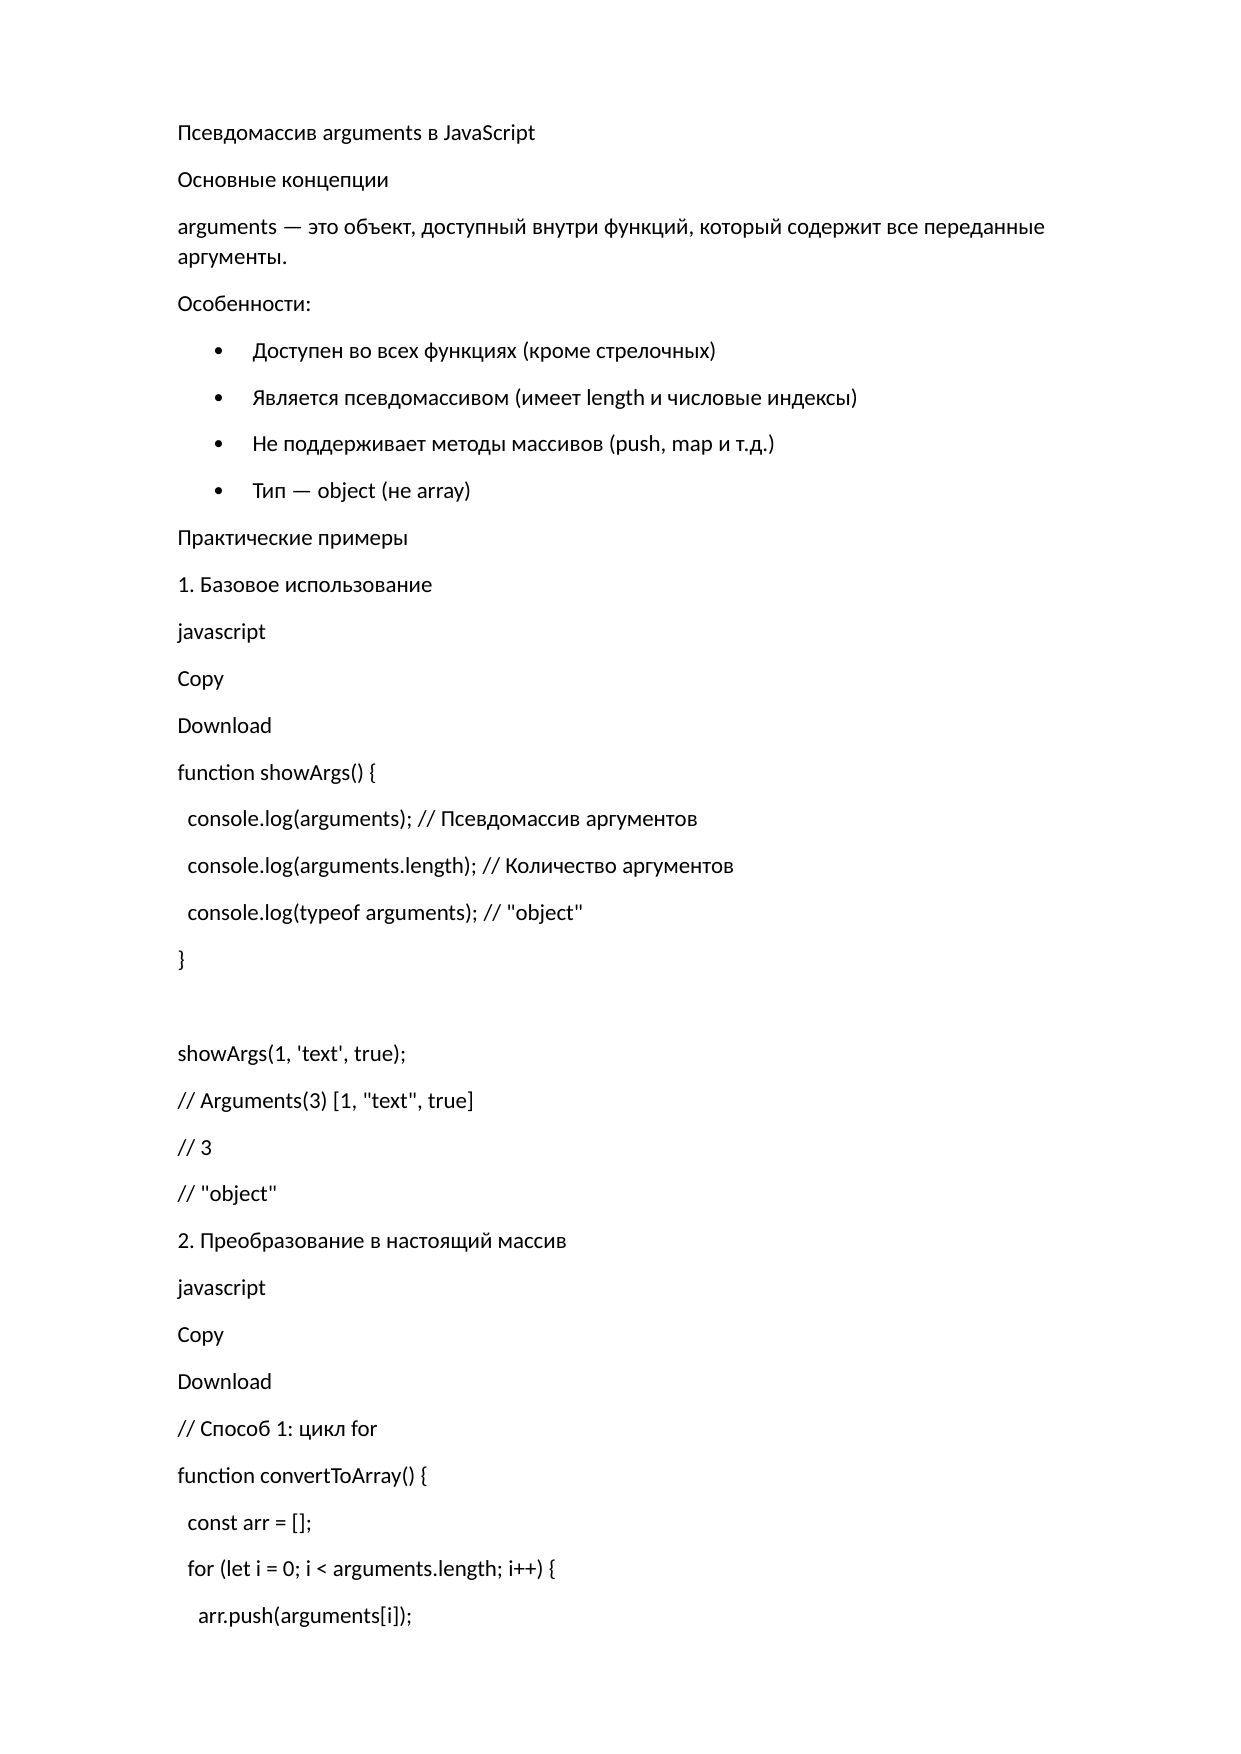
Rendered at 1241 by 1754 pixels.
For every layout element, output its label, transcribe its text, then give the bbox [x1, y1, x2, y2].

text Copy [177, 664, 1152, 692]
text Псевдомассив arguments в JavaScript [177, 118, 1152, 146]
text Download [177, 711, 1152, 739]
list Является псевдомассивом (имеет length и числовые индексы) [215, 383, 1152, 411]
list Тип — object (не array) [215, 476, 1152, 504]
text Основные концепции [177, 165, 1152, 193]
text showArgs(1, 'text', true); [177, 1039, 1152, 1067]
list Доступен во всех функциях (кроме стрелочных) [215, 336, 1152, 364]
text console.log(typeof arguments); // "object" [177, 898, 1152, 926]
text Download [177, 1367, 1152, 1395]
text javascript [177, 617, 1152, 645]
text javascript [177, 1273, 1152, 1301]
text // "object" [177, 1179, 1152, 1208]
text 1. Базовое использование [177, 570, 1152, 598]
text arguments — это объект, доступный внутри функций, который содержит все переданные аргументы. [177, 212, 1152, 270]
text // Arguments(3) [1, "text", true] [177, 1086, 1152, 1114]
list Не поддерживает методы массивов (push, map и т.д.) [215, 429, 1152, 458]
text // Способ 1: цикл for [177, 1414, 1152, 1442]
text 2. Преобразование в настоящий массив [177, 1226, 1152, 1254]
text for (let i = 0; i < arguments.length; i++) { [177, 1554, 1152, 1583]
text } [177, 945, 1152, 973]
text Особенности: [177, 289, 1152, 317]
text Практические примеры [177, 523, 1152, 551]
text arr.push(arguments[i]); [177, 1601, 1152, 1629]
text console.log(arguments); // Псевдомассив аргументов [177, 804, 1152, 833]
text const arr = []; [177, 1508, 1152, 1536]
text function showArgs() { [177, 758, 1152, 786]
text Copy [177, 1320, 1152, 1348]
text function convertToArray() { [177, 1461, 1152, 1489]
text // 3 [177, 1133, 1152, 1161]
text console.log(arguments.length); // Количество аргументов [177, 851, 1152, 879]
